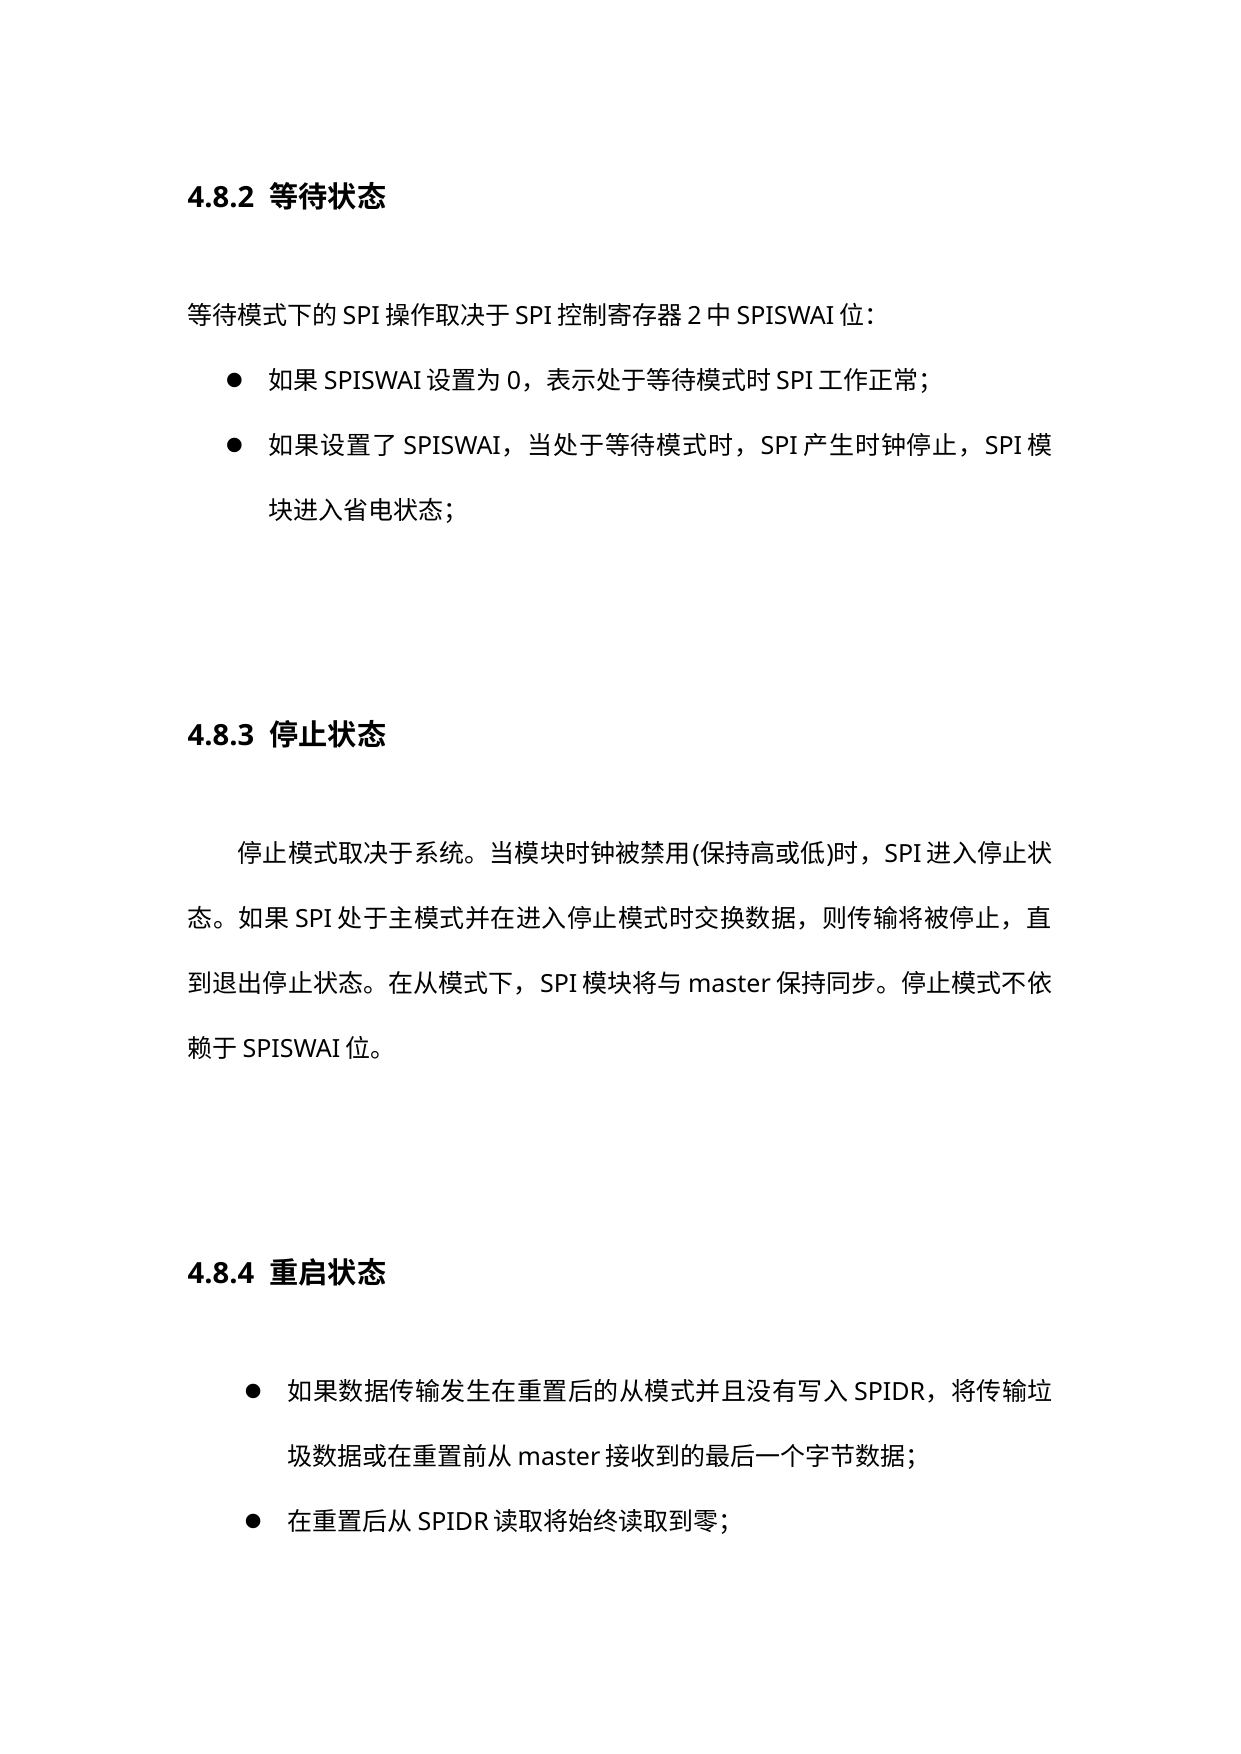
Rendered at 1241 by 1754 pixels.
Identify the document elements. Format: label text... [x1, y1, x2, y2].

list 如果SPISWAI设置为0，表示处于等待模式时SPI工作正常； [225, 346, 1053, 411]
text 停止模式取决于系统。当模块时钟被禁用(保持高或低)时，SPI进入停止状态。如果SPI处于主模式并在进入停止模式时交换数据，则传输将被停止，直到退出停止状态。在从模式下，SPI模块将与master保持同步。停止模式不依赖于SPISWAI位。 [187, 819, 1053, 1079]
text 等待模式下的SPI操作取决于SPI控制寄存器2中SPISWAI位： [187, 281, 1053, 346]
list 如果数据传输发生在重置后的从模式并且没有写入SPIDR，将传输垃圾数据或在重置前从master接收到的最后一个字节数据； [244, 1357, 1053, 1487]
subtitle 4.8.4 重启状态 [187, 1238, 1053, 1303]
list 在重置后从SPIDR读取将始终读取到零； [244, 1487, 1053, 1552]
subtitle 4.8.2 等待状态 [187, 162, 1053, 227]
list 如果设置了SPISWAI，当处于等待模式时，SPI产生时钟停止，SPI模块进入省电状态； [225, 411, 1053, 541]
subtitle 4.8.3 停止状态 [187, 700, 1053, 765]
